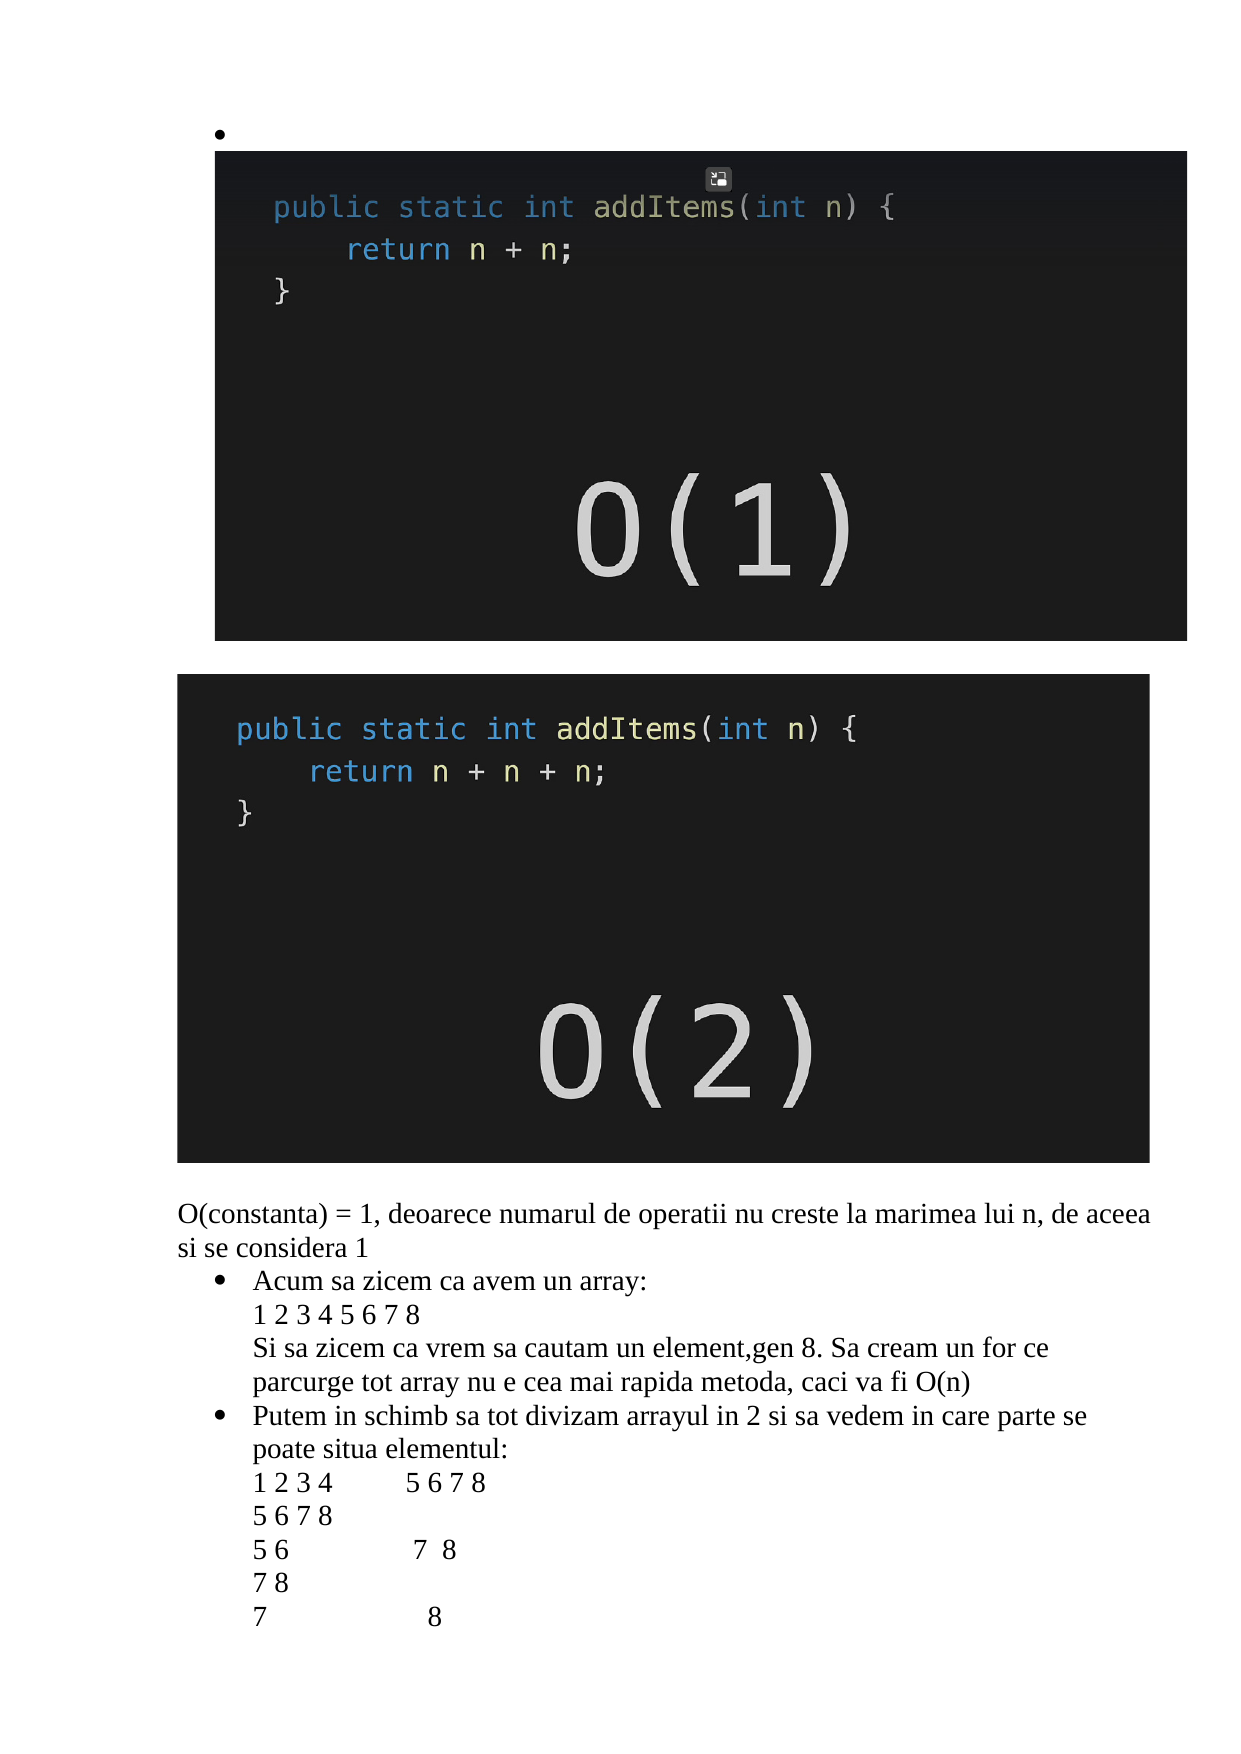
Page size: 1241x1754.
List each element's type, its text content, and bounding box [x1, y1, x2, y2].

picture [177, 674, 1150, 1163]
list Putem in schimb sa tot divizam arrayul in 2 si sa vedem in care parte se poate situa elementul: [215, 1398, 1152, 1465]
list 5 6 7 8 [252, 1532, 1152, 1566]
list Si sa zicem ca vrem sa cautam un element,gen 8. Sa cream un for ce parcurge tot array nu e cea mai rapida metoda, caci va fi O(n) [252, 1331, 1152, 1398]
list 7 8 [252, 1566, 1152, 1599]
list 1 2 3 4 5 6 7 8 [252, 1297, 1152, 1331]
list 5 6 7 8 [252, 1498, 1152, 1532]
picture [214, 151, 1188, 641]
list 1 2 3 4 5 6 7 8 [252, 1465, 1152, 1498]
list 7 8 [252, 1599, 1152, 1633]
list Acum sa zicem ca avem un array: [215, 1263, 1152, 1297]
text O(constanta) = 1, deoarece numarul de operatii nu creste la marimea lui n, de aceea si se considera 1 [177, 1196, 1152, 1263]
